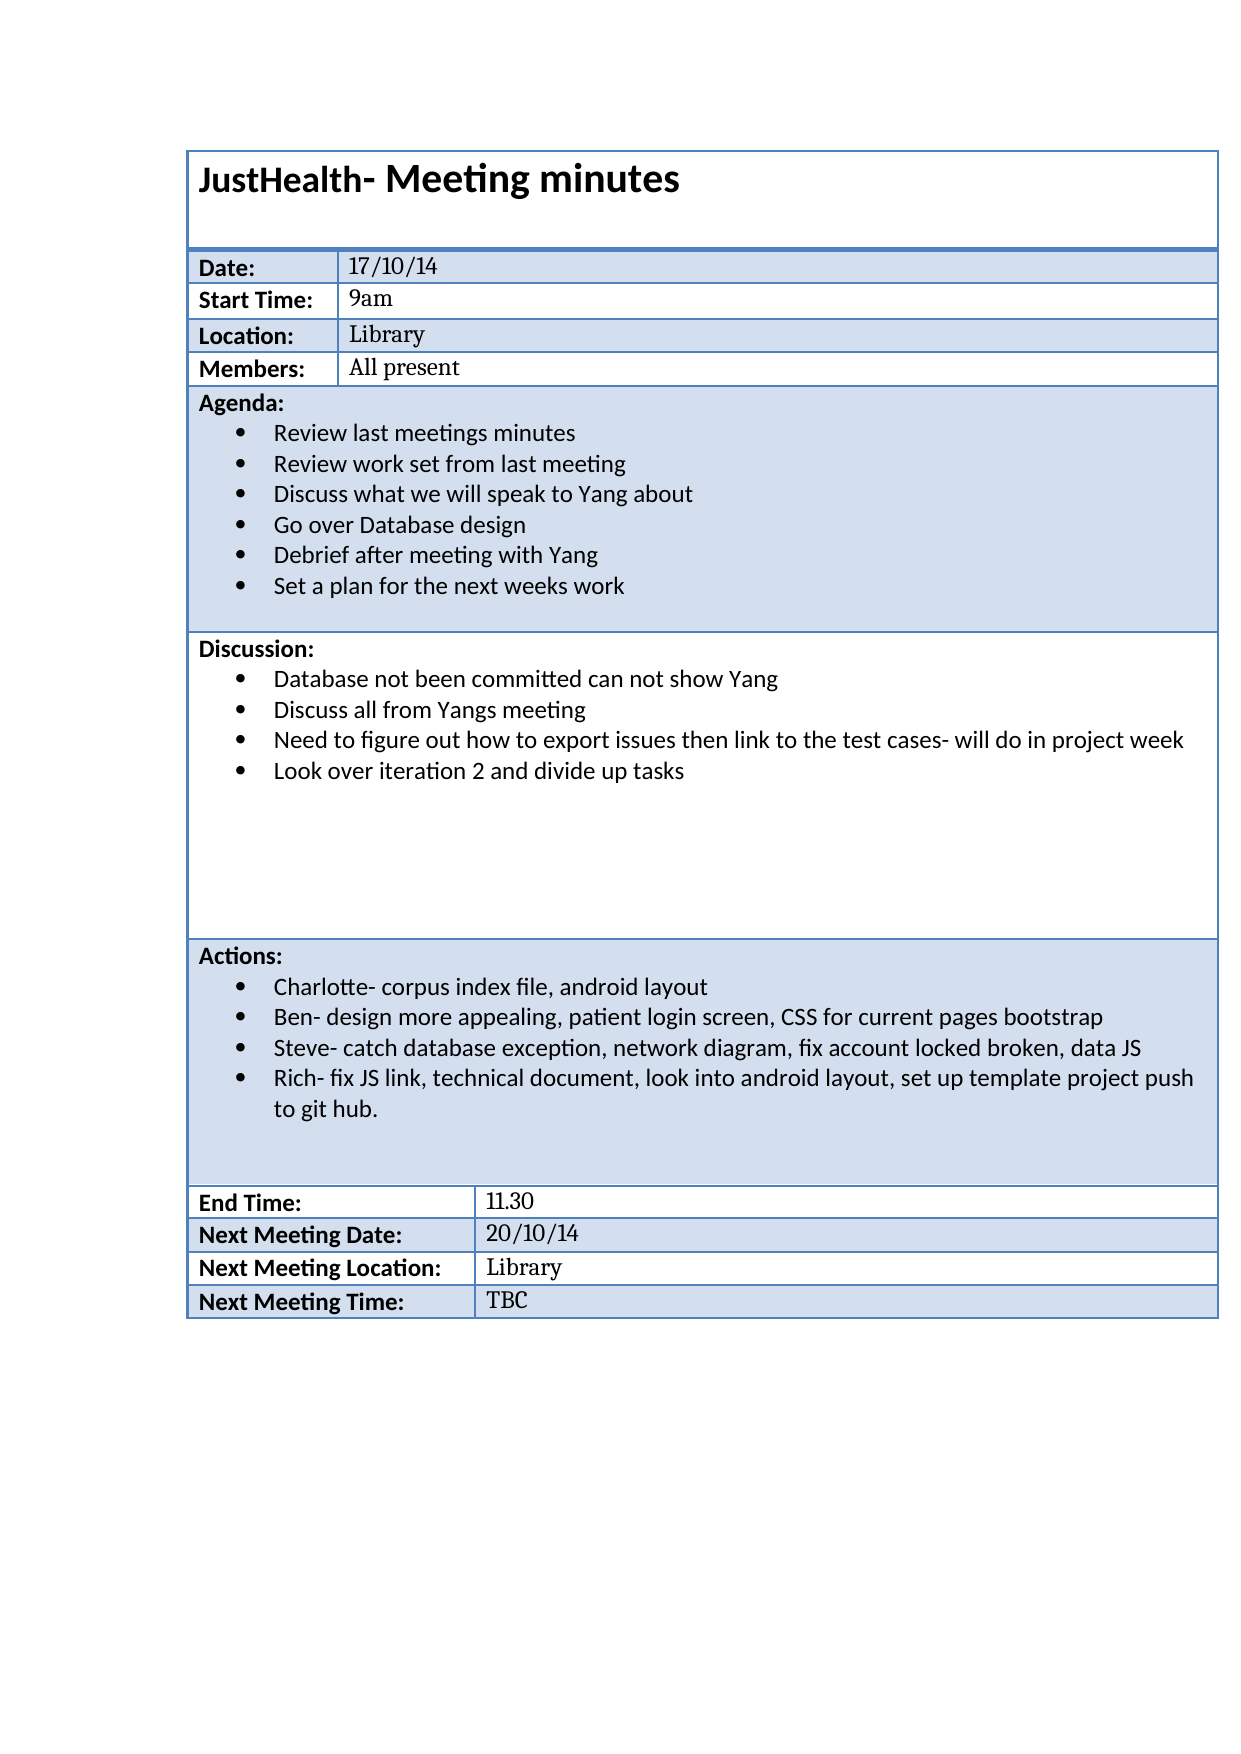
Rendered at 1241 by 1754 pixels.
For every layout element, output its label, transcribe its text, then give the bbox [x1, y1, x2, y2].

table_cell Date: [189, 252, 337, 282]
table_cell Agenda: Review last meetings minutes Review work set from last meeting Discuss what we will speak to Yang about Go over Database design Debrief after meeting with Yang Set a plan for the next weeks work [189, 387, 1217, 631]
table_cell Location: [189, 320, 337, 351]
table_cell Library [339, 320, 1217, 351]
table_cell 20/10/14 [476, 1219, 1217, 1251]
table_cell 9am [339, 284, 1217, 318]
table_cell Members: [189, 353, 337, 384]
table_cell 11.30 [476, 1187, 1217, 1217]
table_cell Start Time: [189, 284, 337, 318]
table_header JustHealth- Meeting minutes [189, 152, 1217, 247]
table_cell Next Meeting Time: [189, 1286, 474, 1317]
table_cell TBC [476, 1286, 1217, 1317]
table_cell Next Meeting Location: [189, 1253, 474, 1284]
table_cell All present [339, 353, 1217, 384]
table_cell Actions: Charlotte- corpus index file, android layout Ben- design more appealing, patient login screen, CSS for current pages bootstrap Steve- catch database exception, network diagram, fix account locked broken, data JS Rich- fix JS link, technical document, look into android layout, set up template project push to git hub. [189, 940, 1217, 1184]
table_cell Discussion: Database not been committed can not show Yang Discuss all from Yangs meeting Need to figure out how to export issues then link to the test cases- will do in project week Look over iteration 2 and divide up tasks [189, 633, 1217, 938]
table_cell 17/10/14 [339, 252, 1217, 282]
table_cell Library [476, 1253, 1217, 1284]
table_cell Next Meeting Date: [189, 1219, 474, 1251]
table_cell End Time: [189, 1187, 474, 1217]
